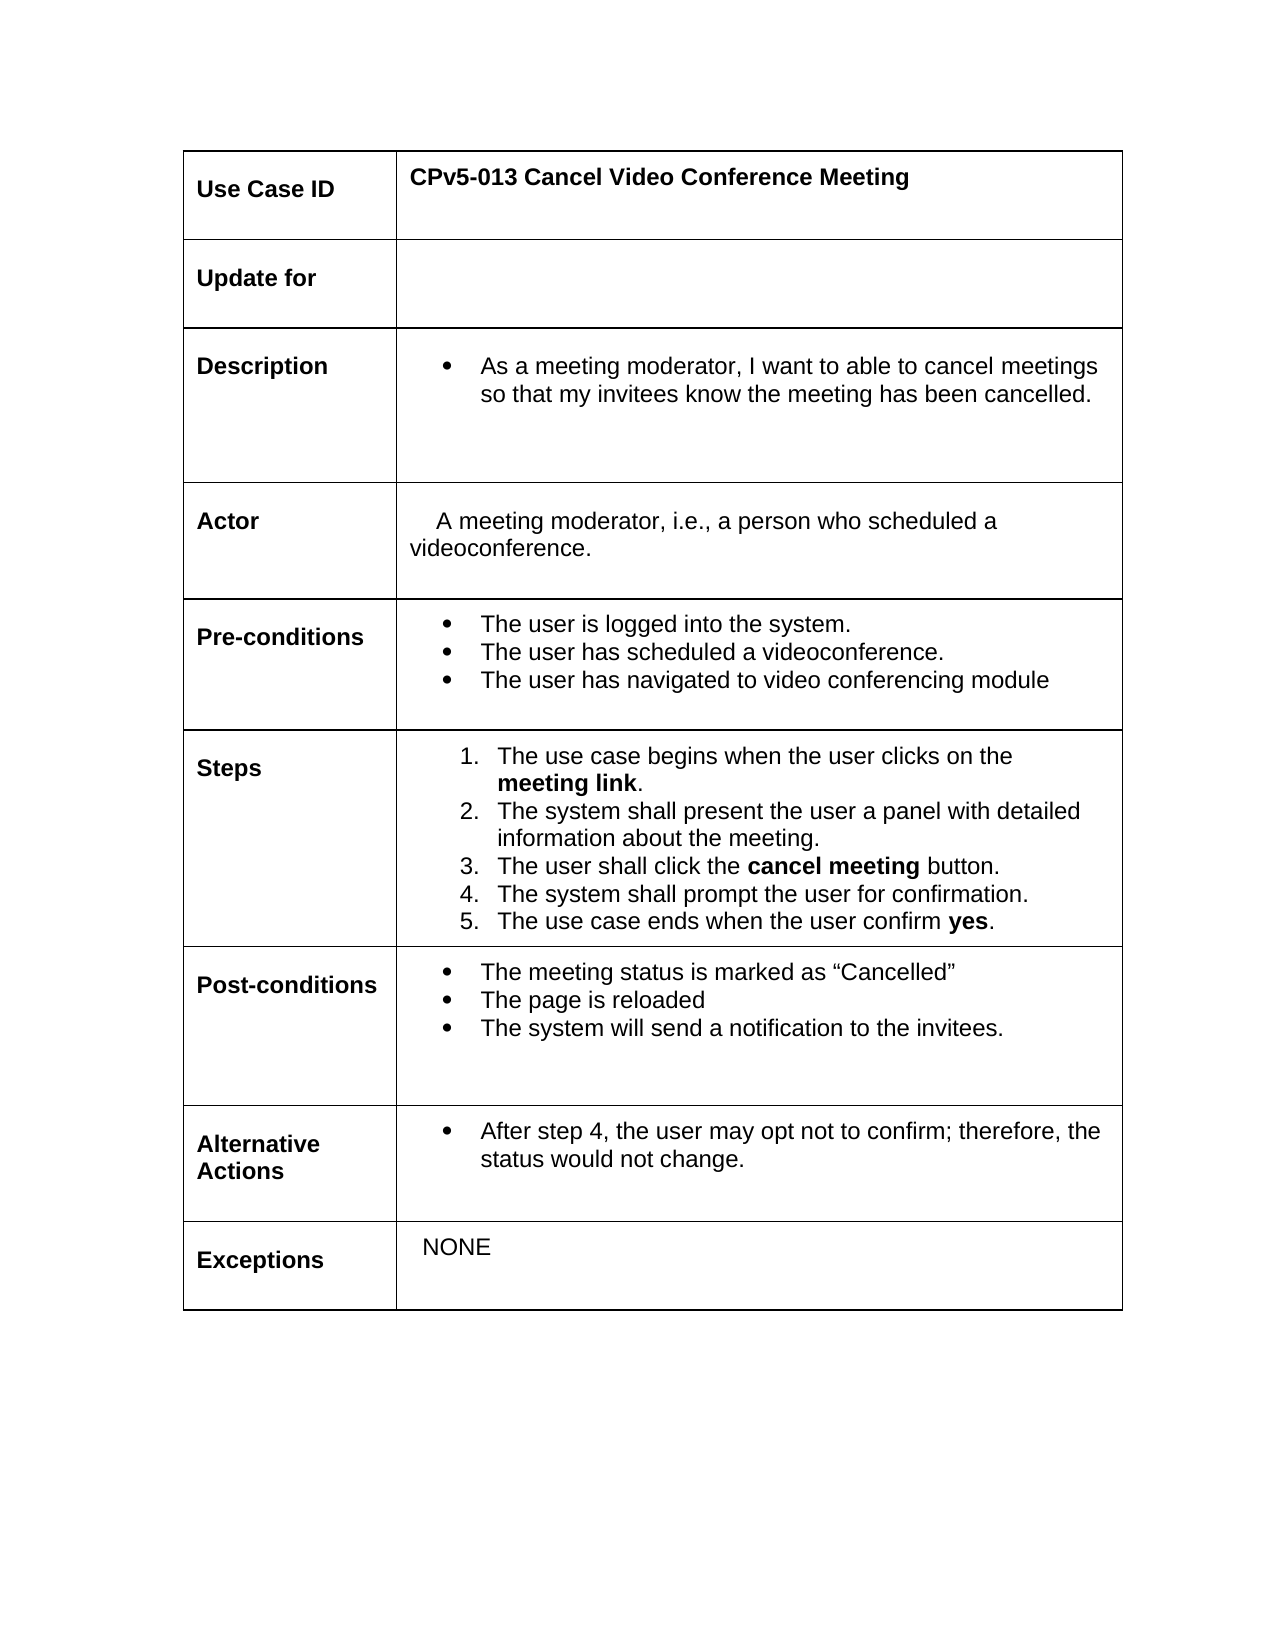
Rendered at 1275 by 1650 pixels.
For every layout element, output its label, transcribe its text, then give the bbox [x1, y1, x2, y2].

table_cell The user is logged into the system. The user has scheduled a videoconference. The user has navigated to video conferencing module [397, 600, 1122, 729]
table_cell As a meeting moderator, I want to able to cancel meetings so that my invitees know the meeting has been cancelled. [397, 329, 1122, 482]
table_cell Description [184, 329, 396, 482]
table_cell Update for [184, 240, 396, 327]
table_cell [397, 240, 1122, 327]
table_header CPv5-013 Cancel Video Conference Meeting [397, 152, 1122, 238]
table_cell NONE [397, 1222, 1122, 1309]
table_cell Post-conditions [184, 947, 396, 1104]
table_cell Steps [184, 731, 396, 946]
table_cell Pre-conditions [184, 600, 396, 729]
table_header Use Case ID [184, 152, 396, 238]
table_cell Exceptions [184, 1222, 396, 1309]
table_cell A meeting moderator, i.e., a person who scheduled a videoconference. [397, 483, 1122, 598]
table_cell Alternative Actions [184, 1106, 396, 1221]
table_cell The use case begins when the user clicks on the meeting link. The system shall present the user a panel with detailed information about the meeting. The user shall click the cancel meeting button. The system shall prompt the user for confirmation. The use case ends when the user confirm yes. [397, 731, 1122, 946]
table_cell After step 4, the user may opt not to confirm; therefore, the status would not change. [397, 1106, 1122, 1221]
table_cell The meeting status is marked as “Cancelled” The page is reloaded The system will send a notification to the invitees. [397, 947, 1122, 1104]
table_cell Actor [184, 483, 396, 598]
